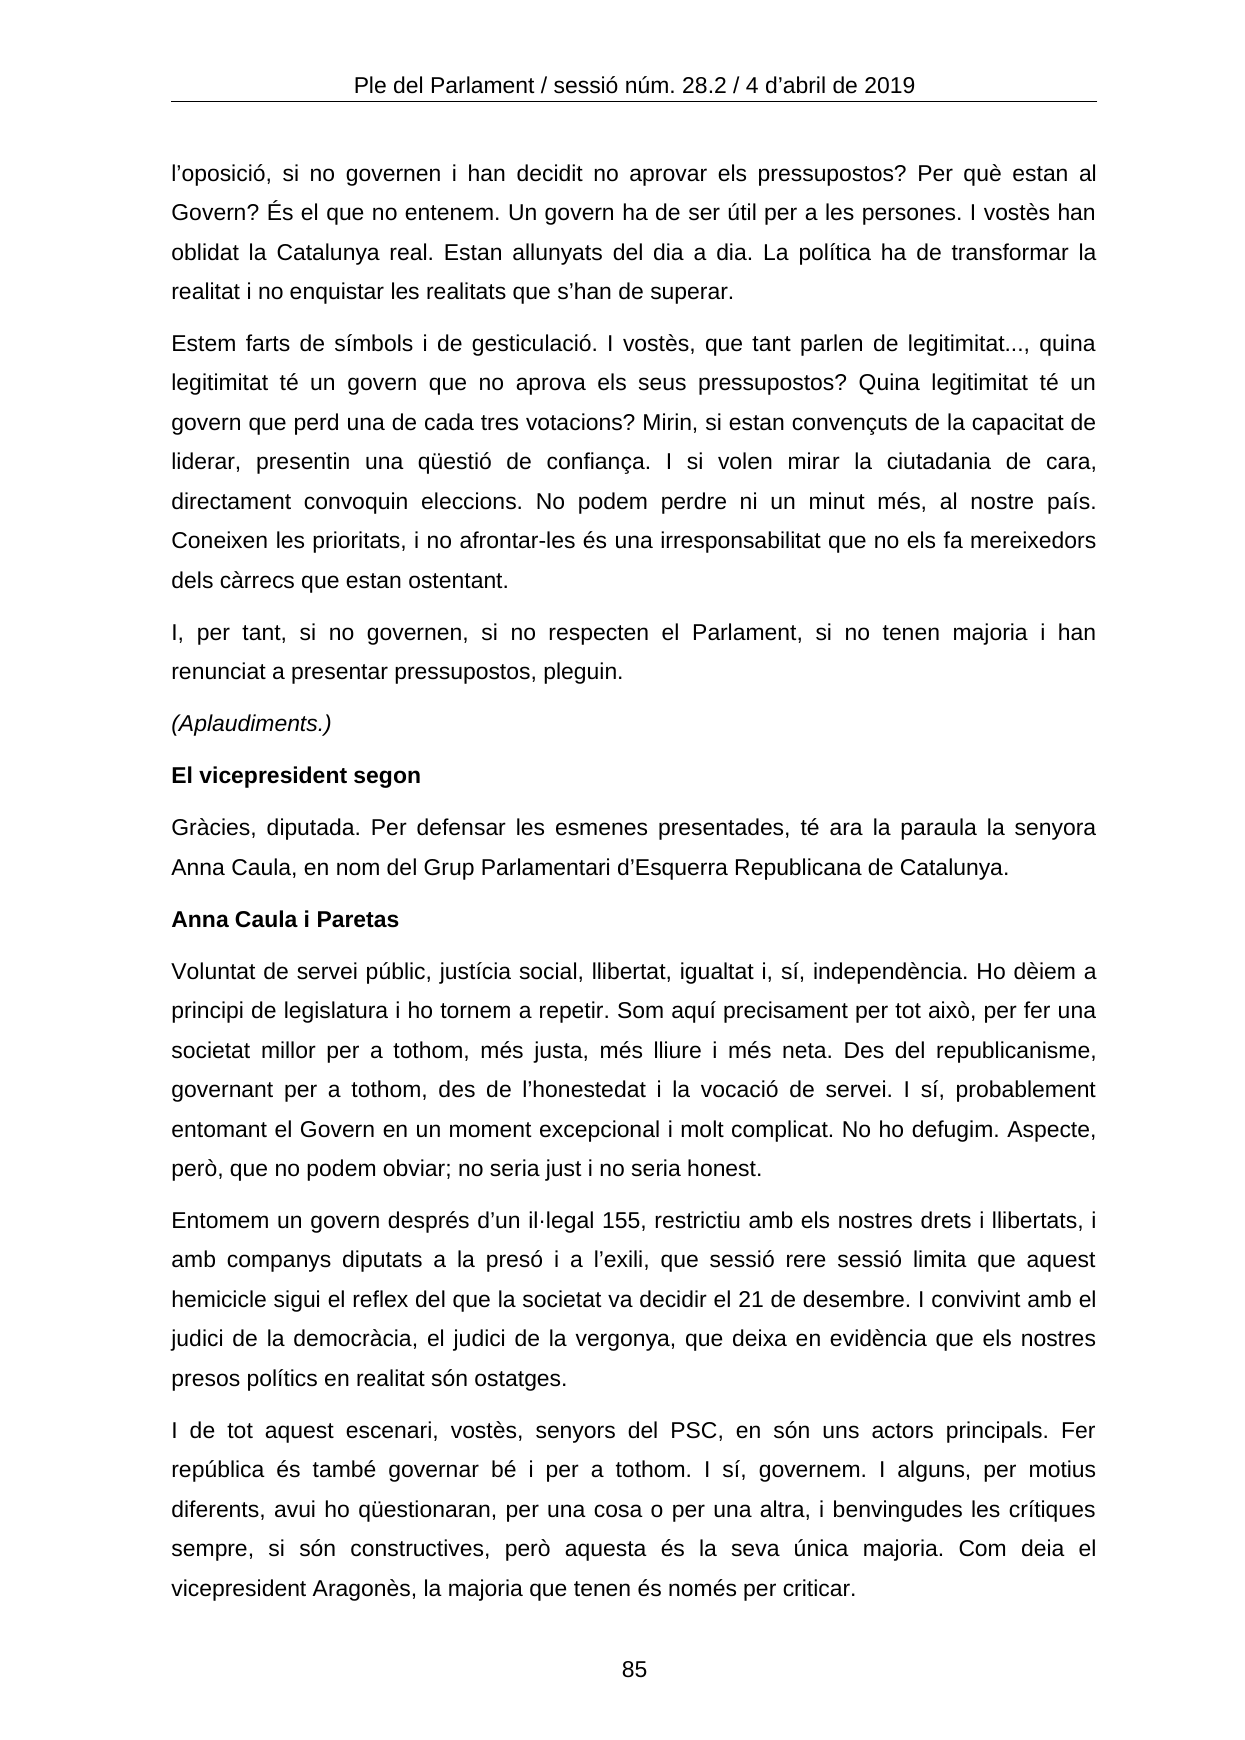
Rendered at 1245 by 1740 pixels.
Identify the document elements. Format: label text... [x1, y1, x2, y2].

text Estem farts de símbols i de gesticulació. I vostès, que tant parlen de legitimitat..., quina legitimitat té un govern que no aprova els seus pressupostos? Quina legitimitat té un govern que perd una de cada tres votacions? Mirin, si estan convençuts de la capacitat de liderar, presentin una qüestió de confiança. I si volen mirar la ciutadania de cara, directament convoquin eleccions. No podem perdre ni un minut més, al nostre país. Coneixen les prioritats, i no afrontar-les és una irresponsabilitat que no els fa mereixedors dels càrrecs que estan ostentant. [171, 330, 1097, 593]
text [171, 159, 1097, 304]
text I, per tant, si no governen, si no respecten el Parlament, si no tenen majoria i han renunciat a presentar pressupostos, pleguin. [171, 619, 1097, 684]
text Anna Caula i Paretas [171, 906, 1097, 932]
text I de tot aquest escenari, vostès, senyors del PSC, en són uns actors principals. Fer república és també governar bé i per a tothom. I sí, governem. I alguns, per motius diferents, avui ho qüestionaran, per una cosa o per una altra, i benvingudes les crítiques sempre, si són constructives, però aquesta és la seva única majoria. Com deia el vicepresident Aragonès, la majoria que tenen és només per criticar. [171, 1417, 1097, 1601]
text Gràcies, diputada. Per defensar les esmenes presentades, té ara la paraula la senyora Anna Caula, en nom del Grup Parlamentari d’Esquerra Republicana de Catalunya. [171, 814, 1097, 880]
text Voluntat de servei públic, justícia social, llibertat, igualtat i, sí, independència. Ho dèiem a principi de legislatura i ho tornem a repetir. Som aquí precisament per tot això, per fer una societat millor per a tothom, més justa, més lliure i més neta. Des del republicanisme, governant per a tothom, des de l’honestedat i la vocació de servei. I sí, probablement entomant el Govern en un moment excepcional i molt complicat. No ho defugim. Aspecte, però, que no podem obviar; no seria just i no seria honest. [171, 958, 1097, 1181]
text El vicepresident segon [171, 762, 1097, 788]
text (Aplaudiments.) [171, 710, 1097, 737]
text Entomem un govern després d’un il·legal 155, restrictiu amb els nostres drets i llibertats, i amb companys diputats a la presó i a l’exili, que sessió rere sessió limita que aquest hemicicle sigui el reflex del que la societat va decidir el 21 de desembre. I convivint amb el judici de la democràcia, el judici de la vergonya, que deixa en evidència que els nostres presos polítics en realitat són ostatges. [171, 1207, 1097, 1391]
